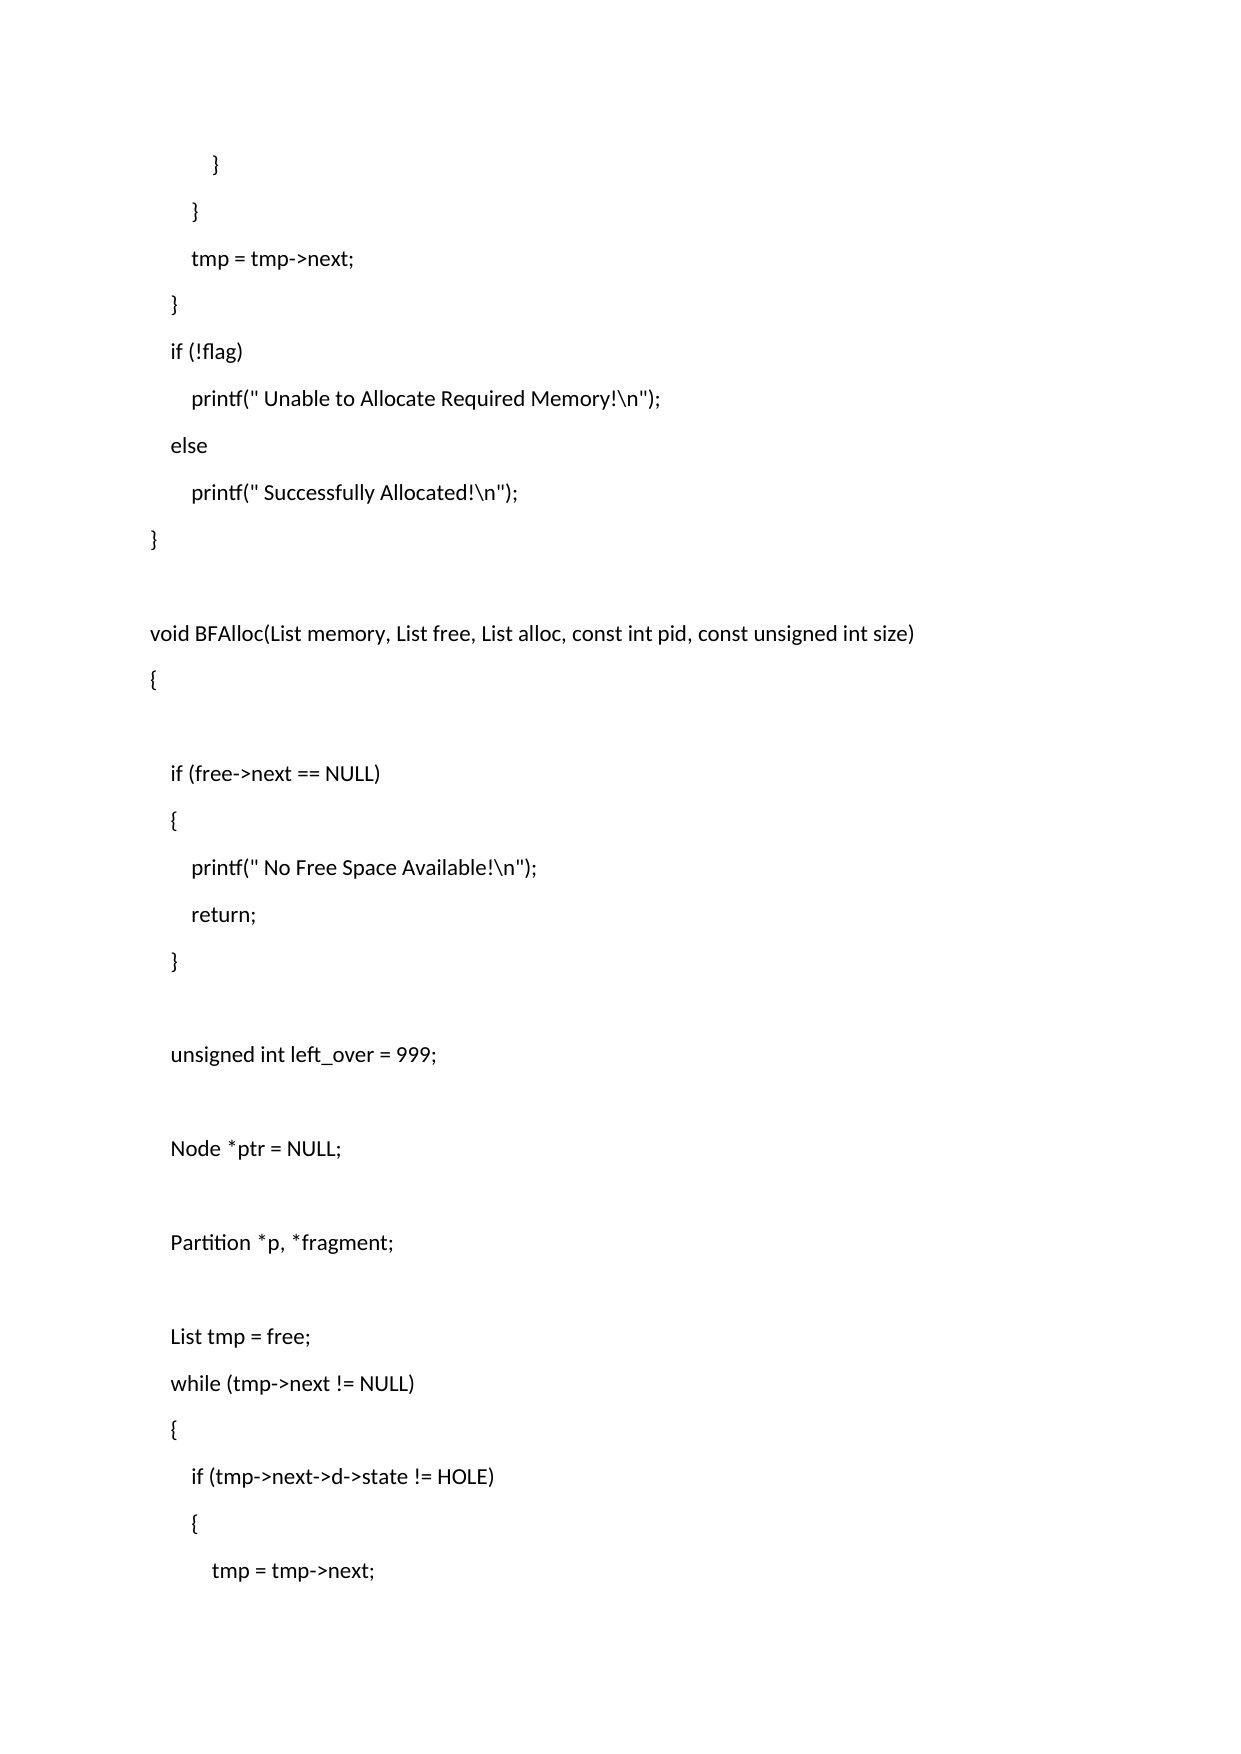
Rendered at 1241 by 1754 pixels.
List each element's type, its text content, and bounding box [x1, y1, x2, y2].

text } [150, 947, 1090, 975]
text { [150, 666, 1090, 694]
text tmp = tmp->next; [150, 244, 1090, 272]
text else [150, 431, 1090, 459]
text if (tmp->next->d->state != HOLE) [150, 1462, 1090, 1491]
text if (free->next == NULL) [150, 759, 1090, 787]
text List tmp = free; [150, 1322, 1090, 1350]
text } [150, 525, 1090, 553]
text { [150, 1509, 1090, 1537]
text printf(" Unable to Allocate Required Memory!\n"); [150, 384, 1090, 412]
text } [150, 291, 1090, 319]
text } [150, 197, 1090, 225]
text Partition *p, *fragment; [150, 1228, 1090, 1256]
text return; [150, 900, 1090, 928]
text } [150, 150, 1090, 178]
text tmp = tmp->next; [150, 1556, 1090, 1584]
text printf(" No Free Space Available!\n"); [150, 853, 1090, 881]
text unsigned int left_over = 999; [150, 1041, 1090, 1069]
text if (!flag) [150, 337, 1090, 366]
text { [150, 1416, 1090, 1444]
text Node *ptr = NULL; [150, 1134, 1090, 1162]
text printf(" Successfully Allocated!\n"); [150, 478, 1090, 506]
text { [150, 806, 1090, 834]
text while (tmp->next != NULL) [150, 1369, 1090, 1397]
text void BFAlloc(List memory, List free, List alloc, const int pid, const unsigned int size) [150, 619, 1090, 647]
